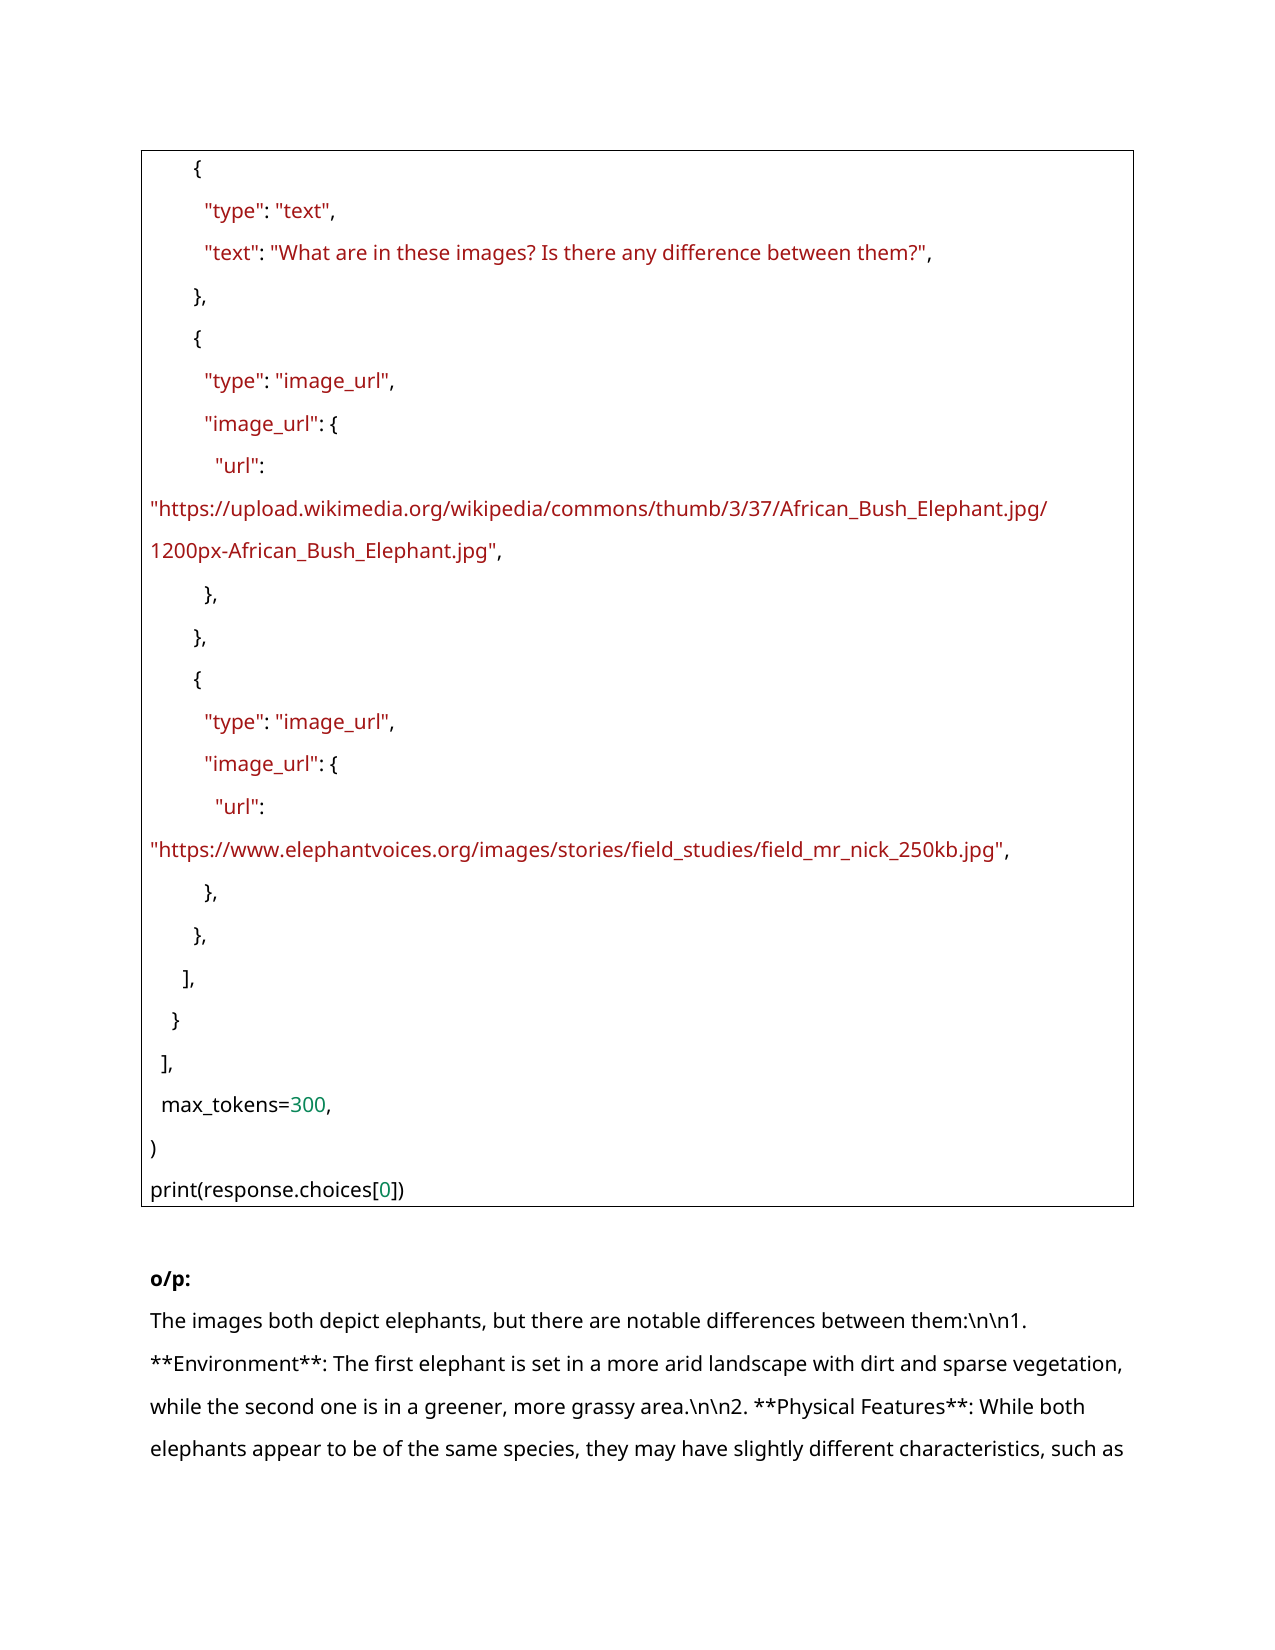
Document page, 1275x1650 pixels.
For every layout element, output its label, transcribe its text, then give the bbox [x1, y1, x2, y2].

text }, [142, 874, 1133, 906]
text "type": "image_url", [142, 363, 1133, 394]
text o/p: [150, 1264, 1125, 1292]
text }, [142, 278, 1133, 309]
text ], [142, 1045, 1133, 1076]
text }, [142, 619, 1133, 650]
text "type": "text", [142, 193, 1133, 224]
text { [142, 151, 1133, 182]
text "type": "image_url", [142, 704, 1133, 735]
text ) [142, 1130, 1133, 1161]
text "image_url": { [142, 746, 1133, 778]
text { [142, 661, 1133, 693]
text { [142, 320, 1133, 352]
text "image_url": { [142, 406, 1133, 437]
text }, [142, 576, 1133, 608]
text }, [142, 917, 1133, 948]
text } [142, 1002, 1133, 1034]
text "text": "What are in these images? Is there any difference between them?", [142, 235, 1133, 267]
text "url": "https://upload.wikimedia.org/wikipedia/commons/thumb/3/37/African_Bush_Elephant.jpg/1200px-African_Bush_Elephant.jpg", [142, 448, 1133, 565]
text ], [142, 959, 1133, 991]
text max_tokens=300, [142, 1087, 1133, 1119]
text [150, 1307, 1125, 1463]
text "url": "https://www.elephantvoices.org/images/stories/field_studies/field_mr_nick_250kb.jpg", [142, 789, 1133, 863]
text print(response.choices[0]) [142, 1172, 1133, 1206]
